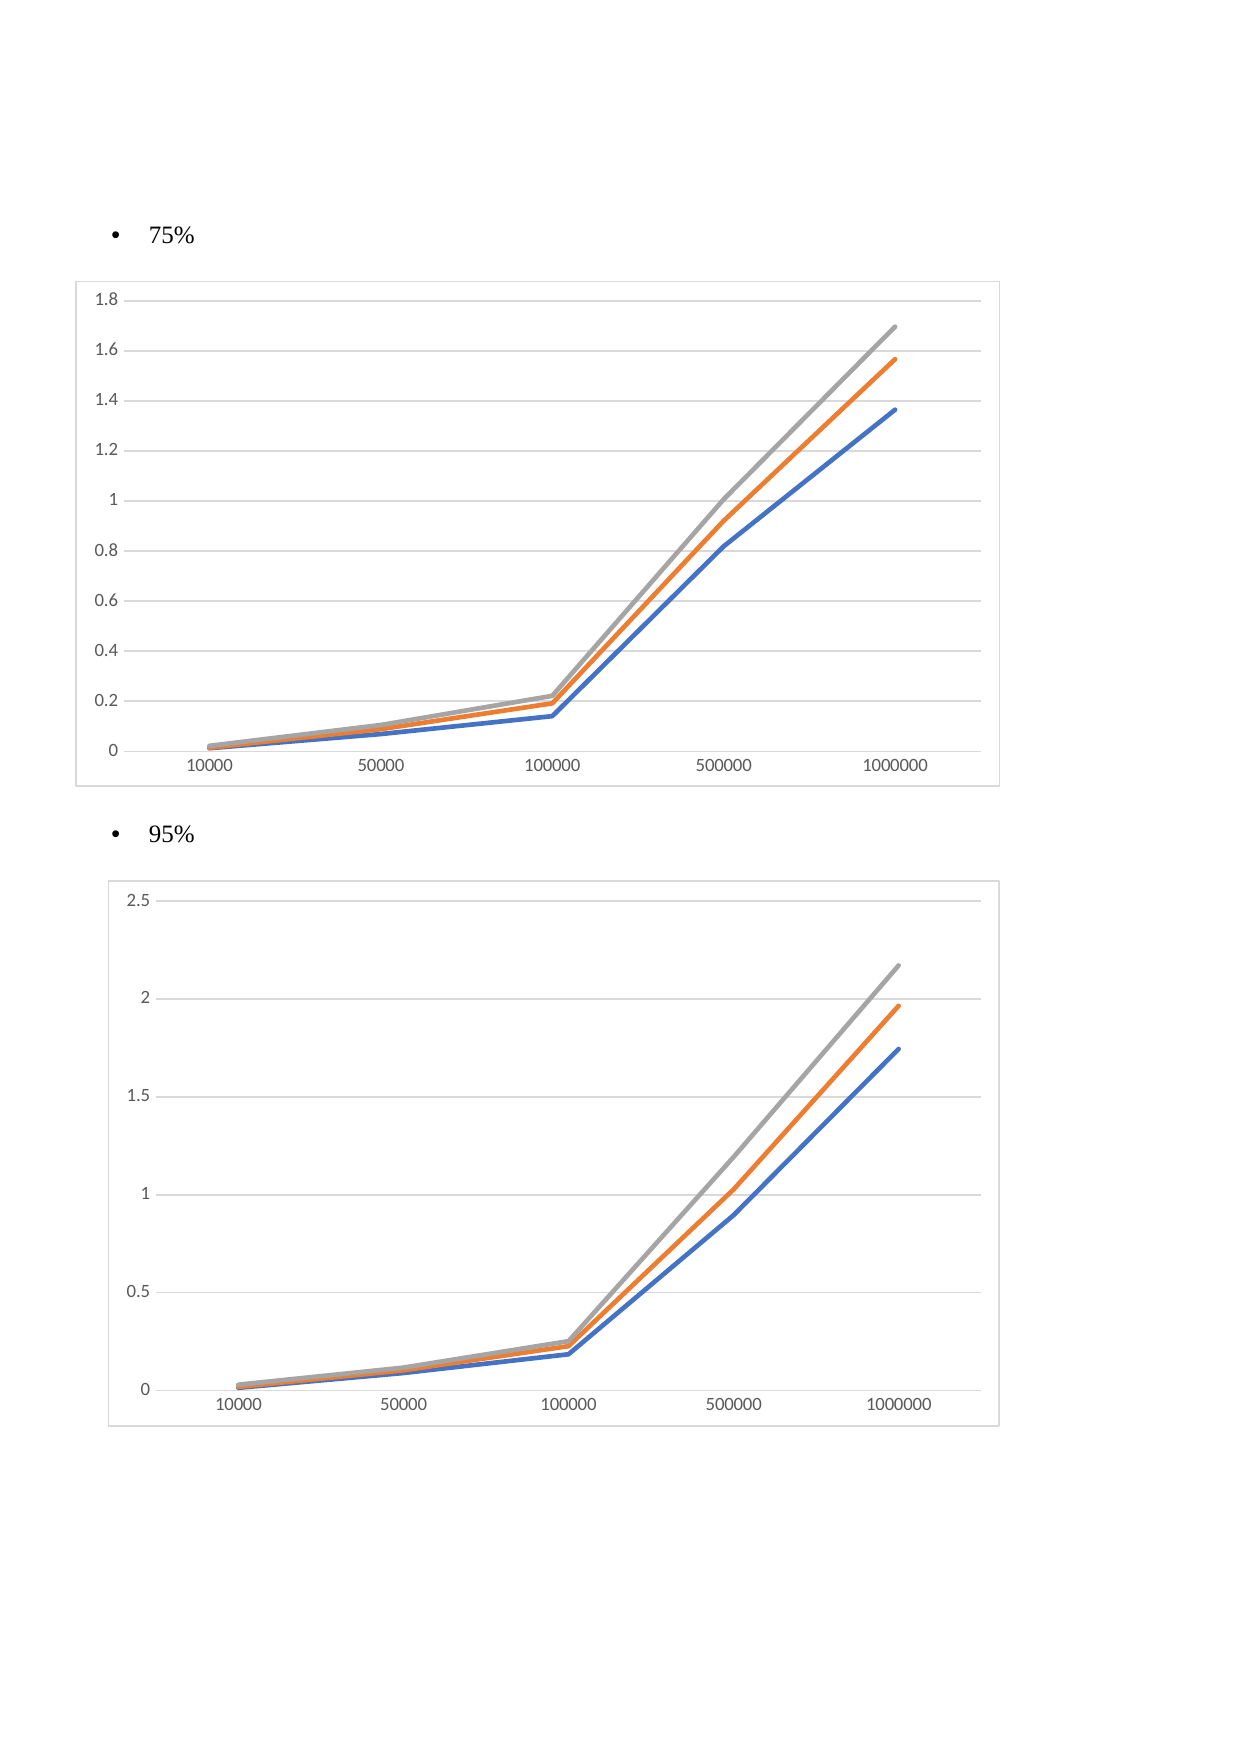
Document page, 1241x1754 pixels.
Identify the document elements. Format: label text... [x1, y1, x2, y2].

list 75% [111, 220, 1182, 249]
list 95% [111, 819, 1182, 848]
